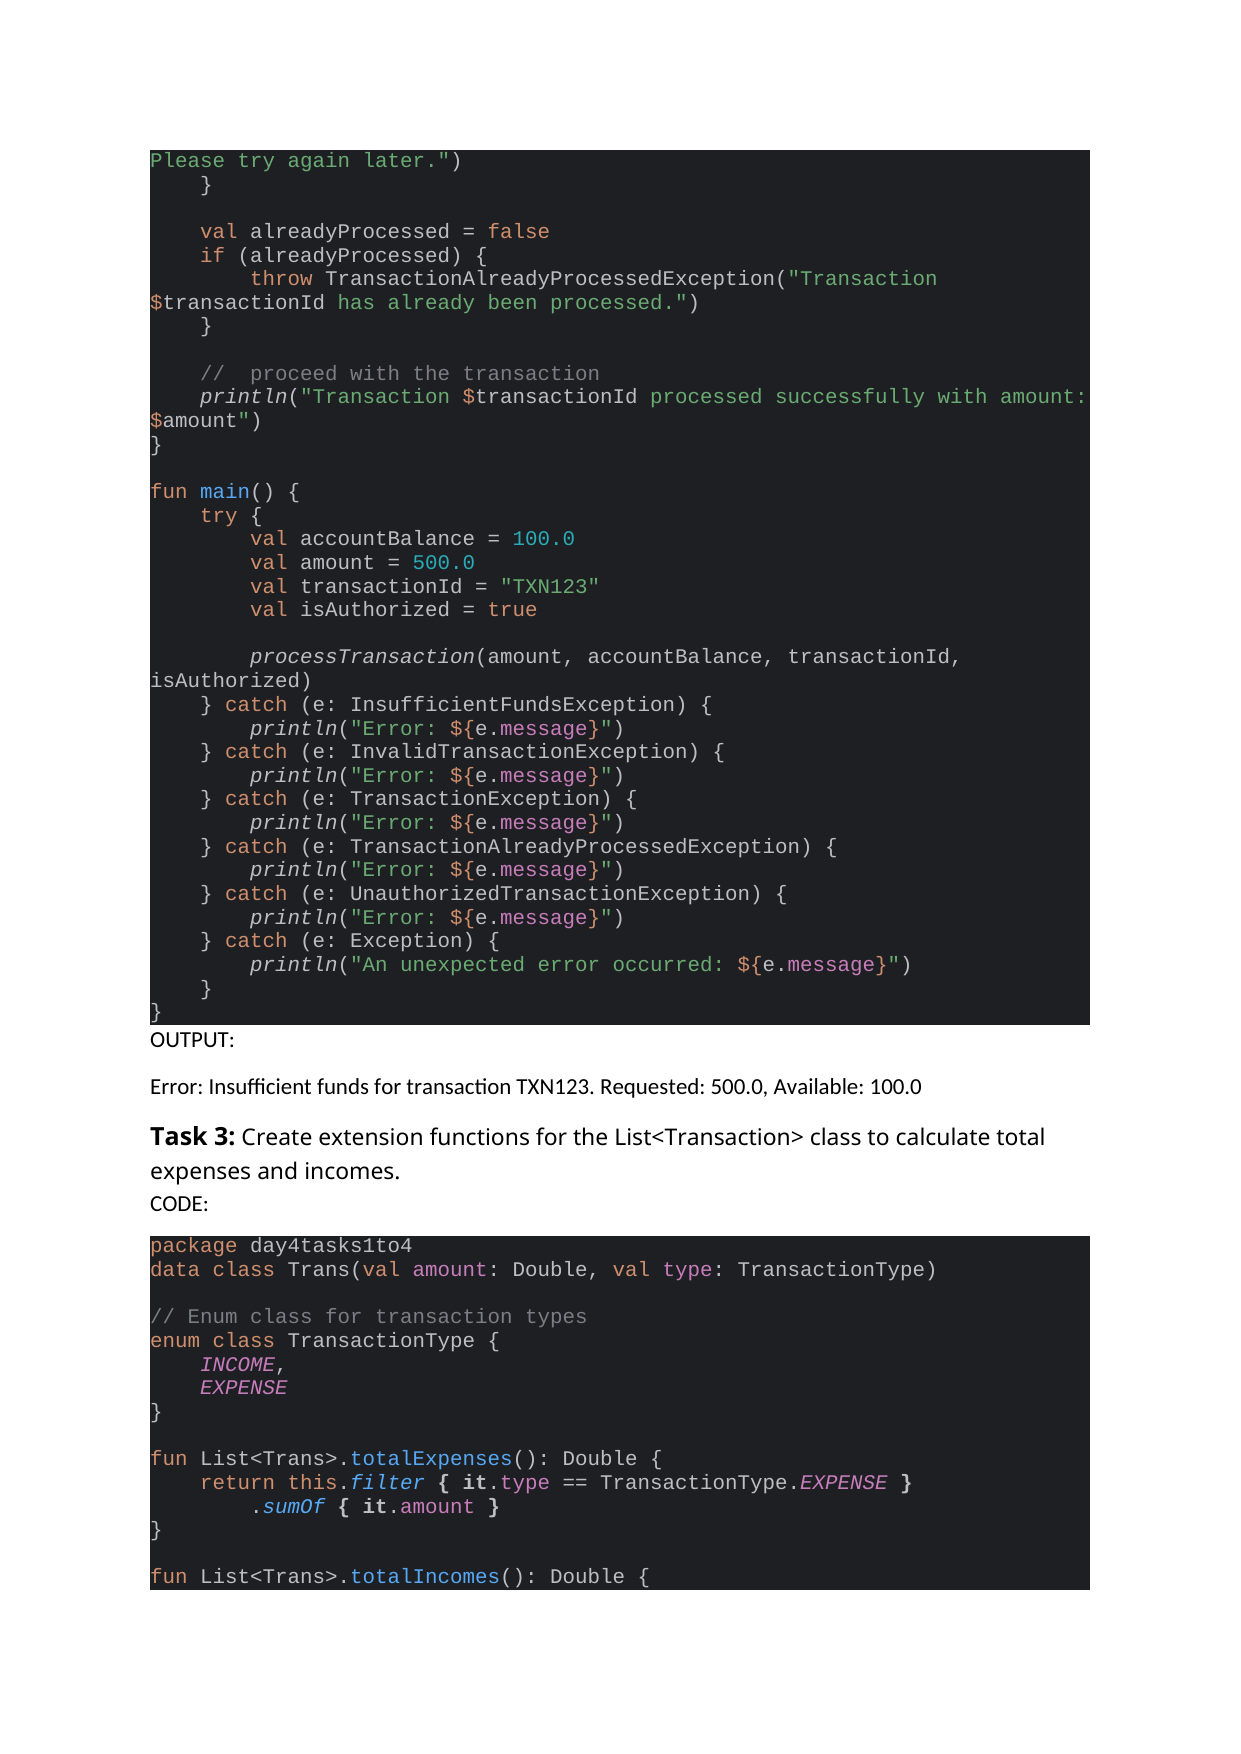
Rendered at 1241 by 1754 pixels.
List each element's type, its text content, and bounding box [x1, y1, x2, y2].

text Task 3: Create extension functions for the List<Transaction> class to calculate total expenses and incomes. CODE: [150, 1119, 1090, 1217]
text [150, 150, 1090, 1025]
text OUTPUT: [150, 1025, 1090, 1053]
text Error: Insufficient funds for transaction TXN123. Requested: 500.0, Available: 100.0 [150, 1072, 1090, 1100]
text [150, 1236, 1090, 1590]
